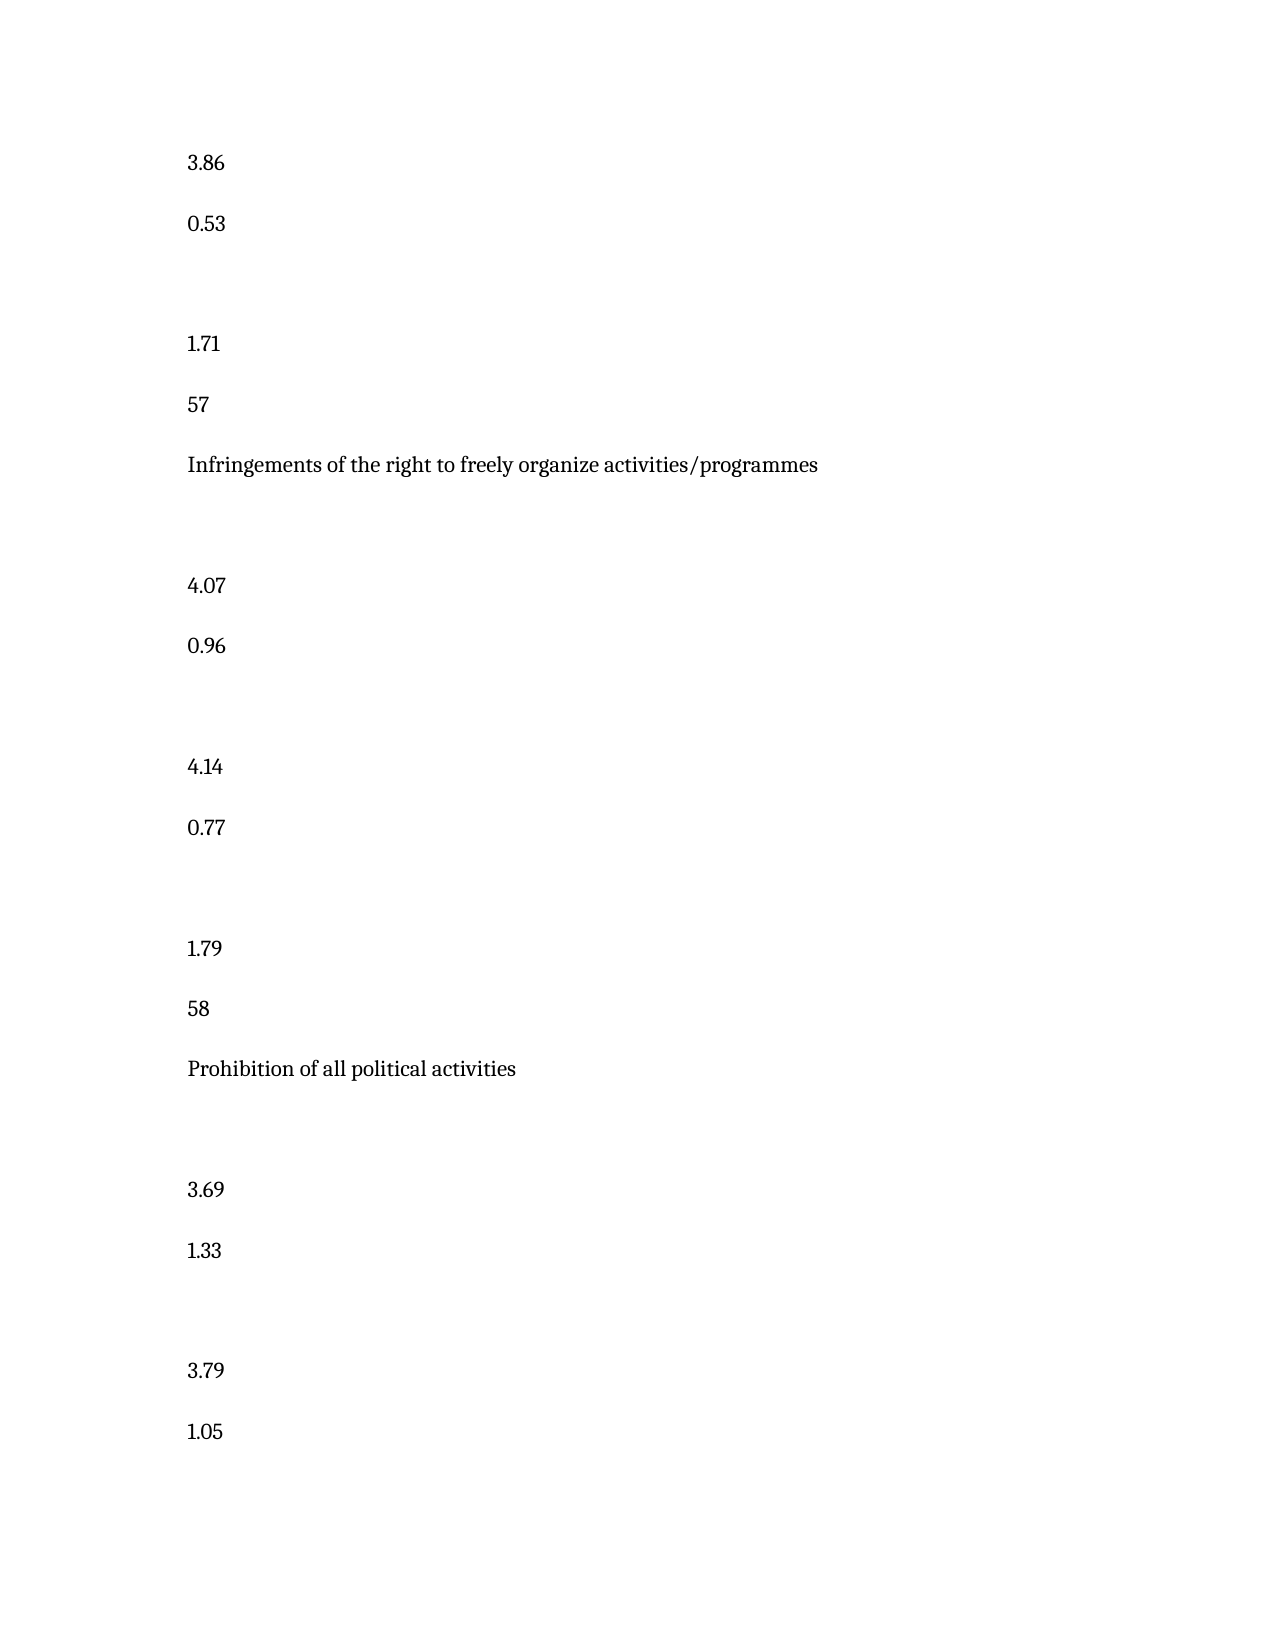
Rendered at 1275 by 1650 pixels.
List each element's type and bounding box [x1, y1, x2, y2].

text [187, 150, 1087, 1475]
